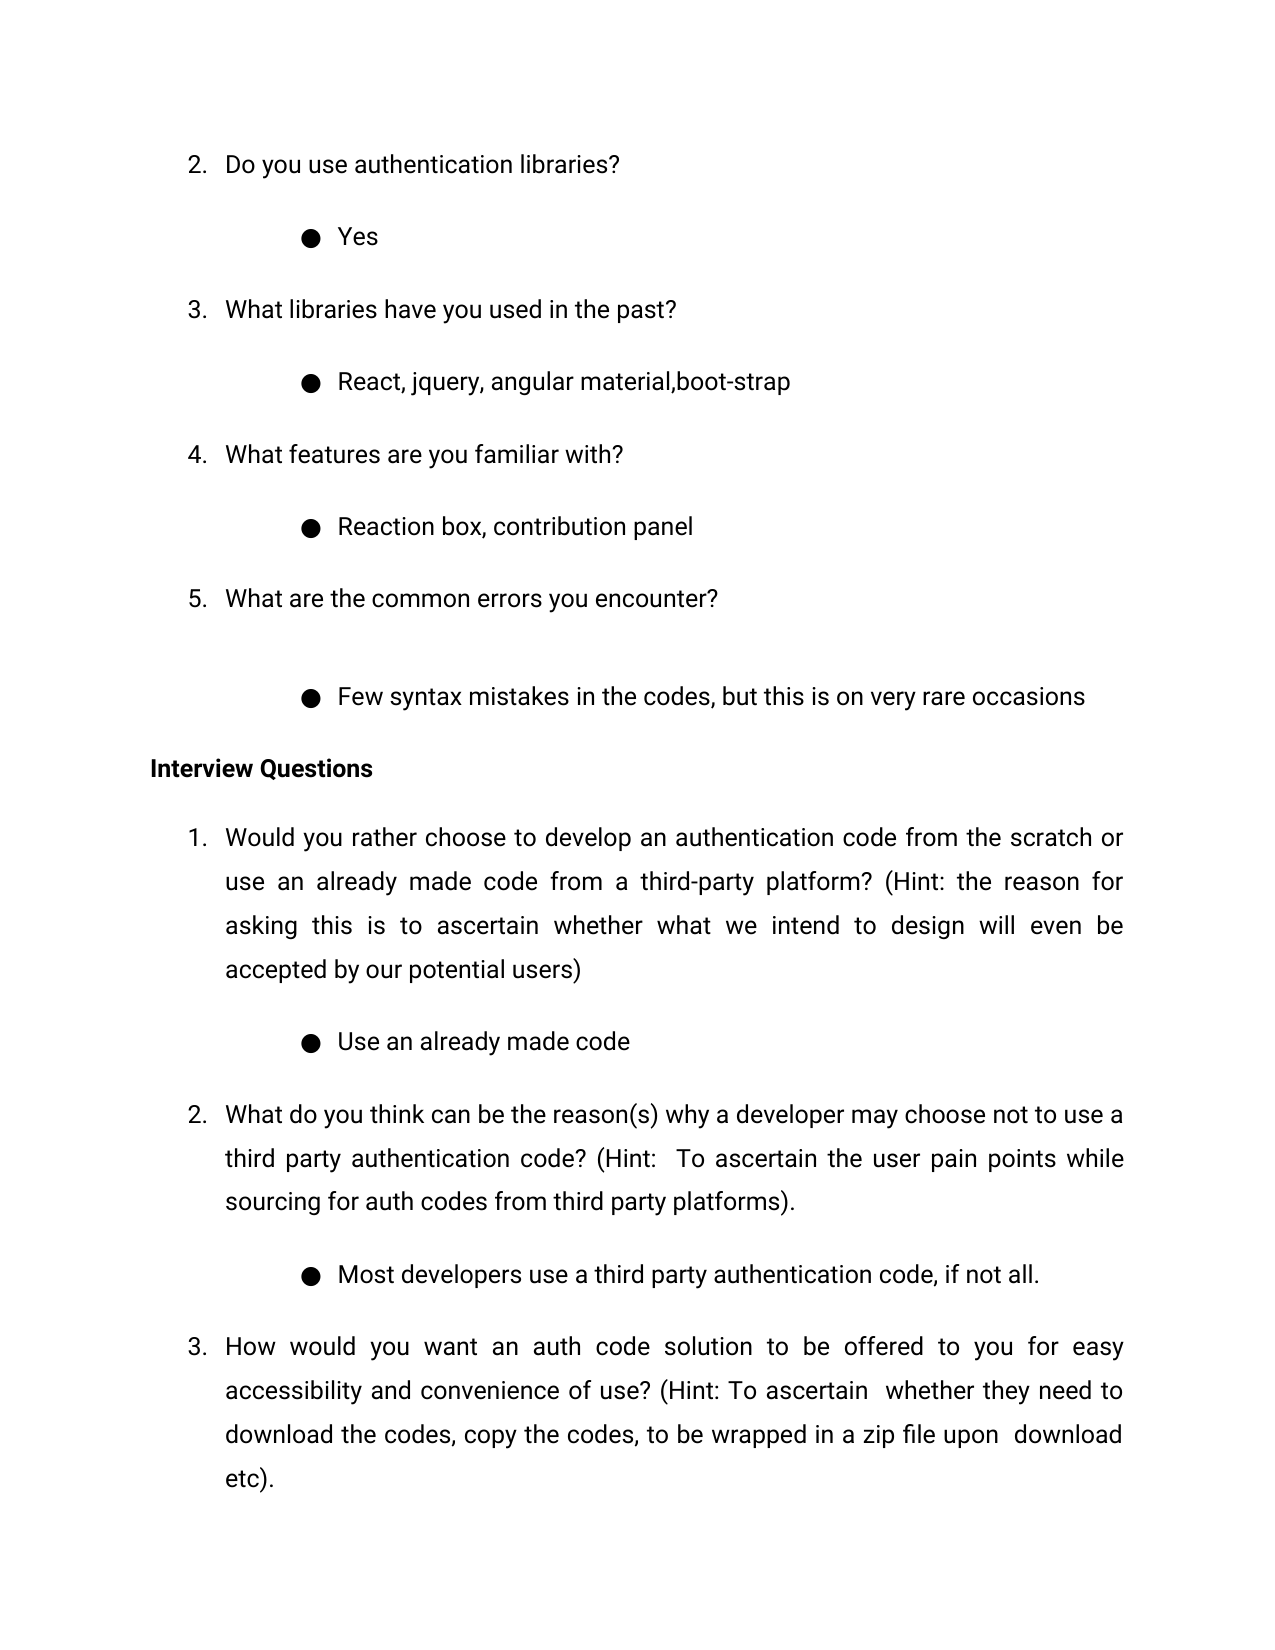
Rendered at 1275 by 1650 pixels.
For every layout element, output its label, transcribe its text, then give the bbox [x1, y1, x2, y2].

text ● React, jquery, angular material,boot-strap [300, 364, 1125, 398]
text ● Most developers use a third party authentication code, if not all. [300, 1256, 1125, 1291]
list Do you use authentication libraries? [187, 150, 1125, 179]
text ● Yes [300, 219, 1125, 253]
list What features are you familiar with? [187, 440, 1125, 469]
text ● Use an already made code [300, 1024, 1125, 1058]
list Would you rather choose to develop an authentication code from the scratch or use an already made code from a third-party platform? (Hint: the reason for asking this is to ascertain whether what we intend to design will even be accepted by our potential users) [187, 823, 1125, 984]
list How would you want an auth code solution to be offered to you for easy accessibility and convenience of use? (Hint: To ascertain whether they need to download the codes, copy the codes, to be wrapped in a zip file upon download etc). [187, 1332, 1125, 1493]
text ● Reaction box, contribution panel [300, 509, 1125, 543]
list What are the common errors you encounter? [187, 585, 1125, 614]
text Interview Questions [150, 754, 1125, 784]
list What do you think can be the reason(s) why a developer may choose not to use a third party authentication code? (Hint: To ascertain the user pain points while sourcing for auth codes from third party platforms). [187, 1100, 1125, 1217]
list What libraries have you used in the past? [187, 295, 1125, 324]
text ● Few syntax mistakes in the codes, but this is on very rare occasions [300, 678, 1125, 713]
